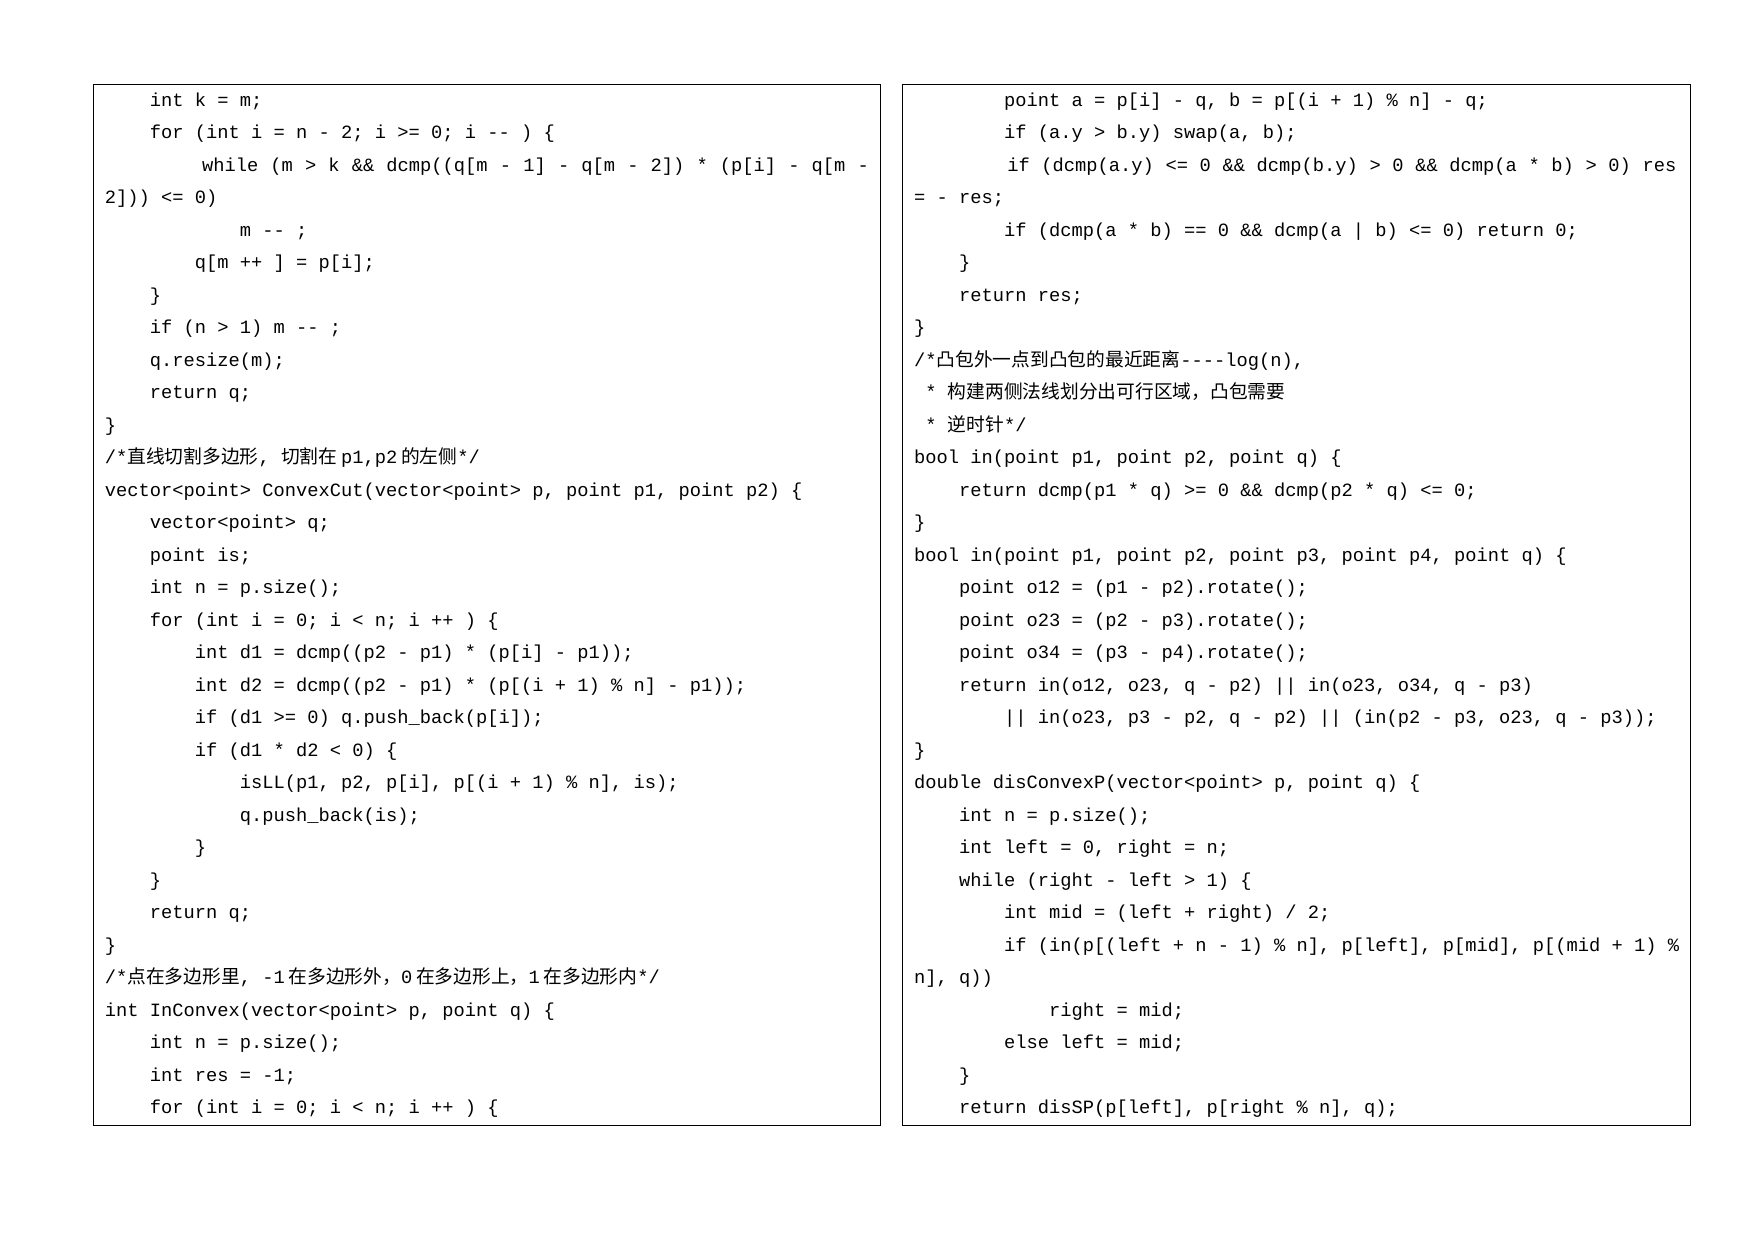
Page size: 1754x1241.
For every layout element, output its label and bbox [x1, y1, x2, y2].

table_header [94, 85, 880, 1125]
table_header [903, 85, 1690, 1125]
